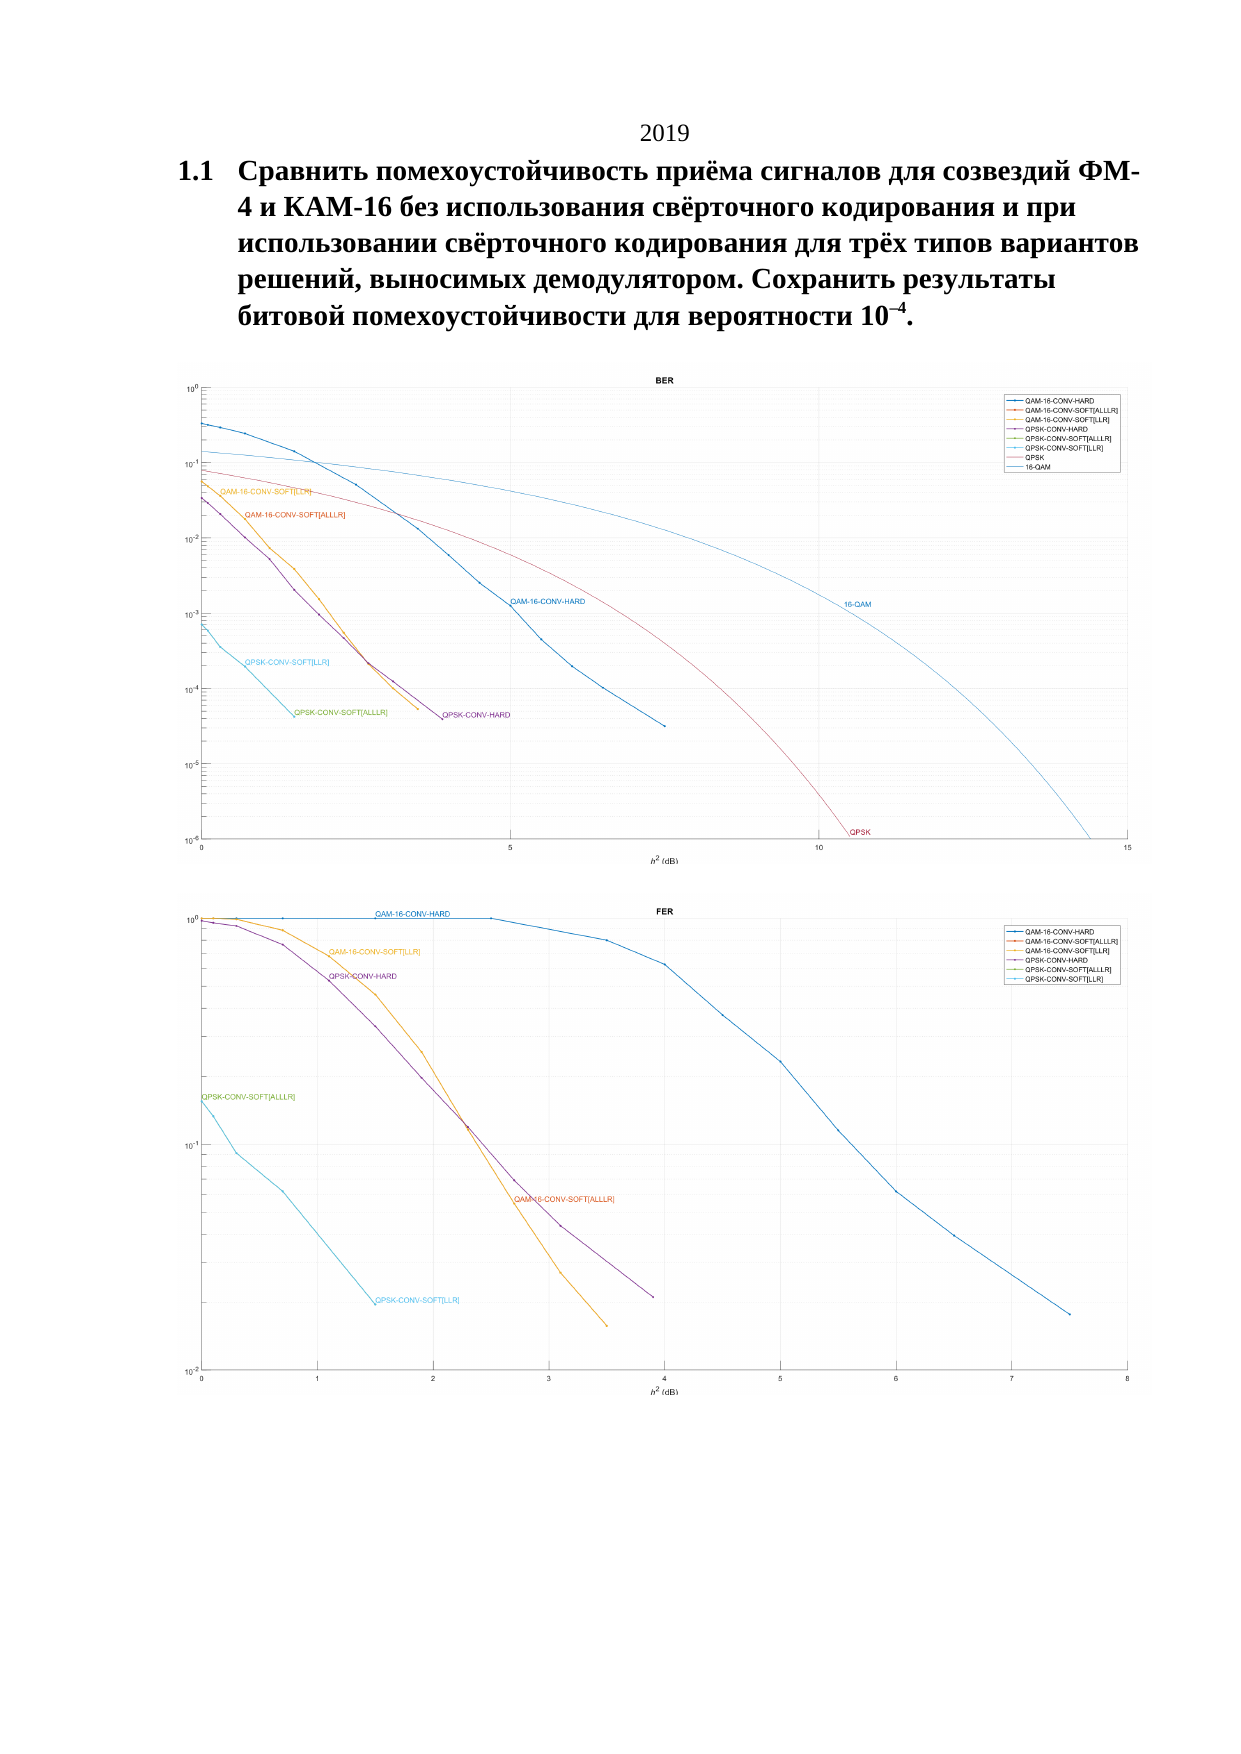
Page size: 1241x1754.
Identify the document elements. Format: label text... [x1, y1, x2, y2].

picture [177, 362, 1152, 864]
text 2019 [177, 118, 1152, 147]
subtitle Сравнить помехоустойчивость приёма сигналов для созвездий ФМ-4 и КАМ-16 без использования свёрточного кодирования и при использовании свёрточного кодирования для трёх типов вариантов решений, выносимых демодулятором. Сохранить результаты битовой помехоустойчивости для вероятности 10–4. [177, 153, 1152, 331]
picture [177, 893, 1152, 1395]
